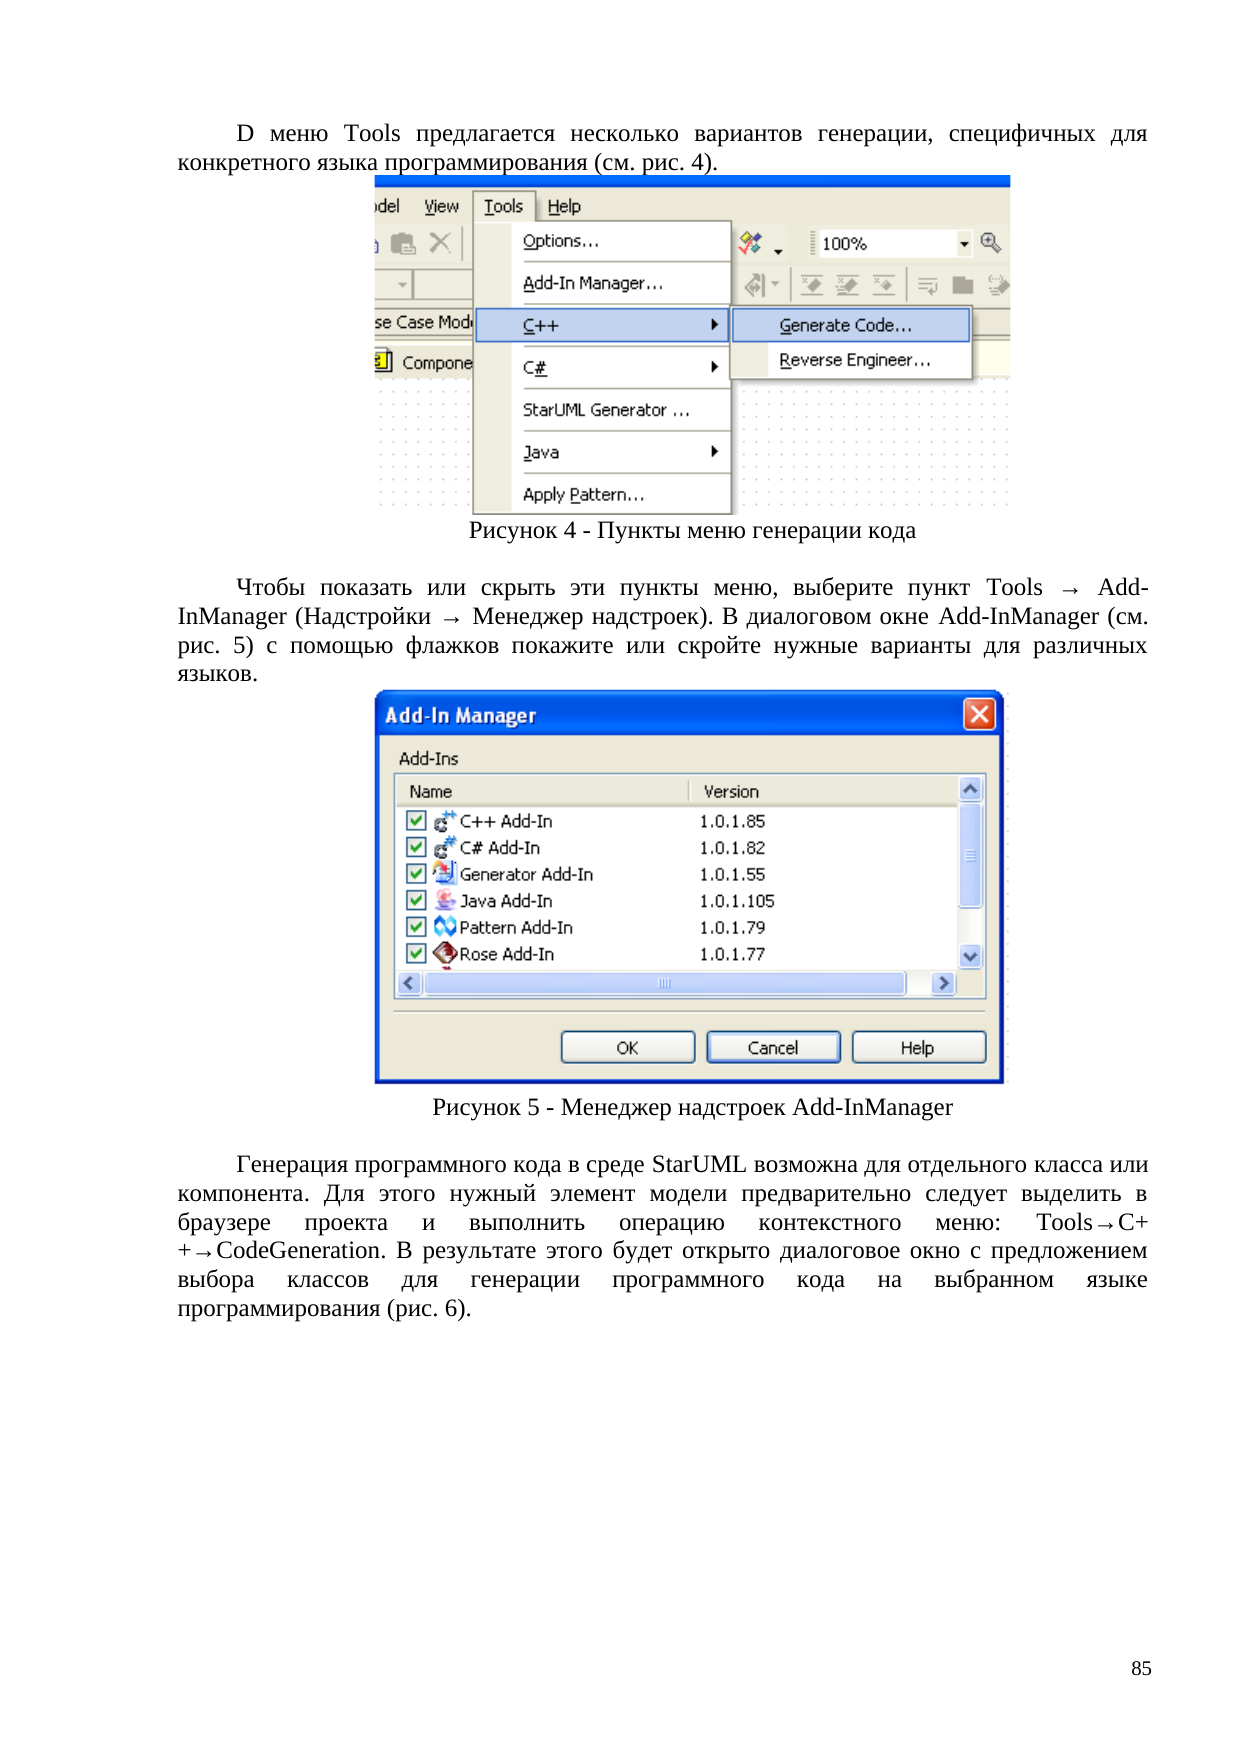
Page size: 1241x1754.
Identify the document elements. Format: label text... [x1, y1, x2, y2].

picture [372, 687, 1012, 1092]
text Генерация программного кода в среде StarUML возможна для отдельного класса или компонента. Для этого нужный элемент модели предварительно следует выделить в браузере проекта и выполнить операцию контекстного меню: Tools→C++→CodeGeneration. В результате этого будет открыто диалоговое окно с предложением выбора классов для генерации программного кода на выбранном языке программирования (рис. 6). [177, 1149, 1149, 1322]
text Рисунок 4 - Пункты меню генерации кода [177, 515, 1149, 543]
text Чтобы показать или скрыть эти пункты меню, выберите пункт Tools → Add-InManager (Надстройки → Менеджер надстроек). В диалоговом окне Add-InManager (см. рис. 5) с помощью флажков покажите или скройте нужные варианты для различных языков. [177, 572, 1149, 687]
picture [374, 175, 1011, 515]
text D меню Tools предлагается несколько вариантов генерации, специфичных для конкретного языка программирования (см. рис. 4). [177, 118, 1149, 176]
text Рисунок 5 - Менеджер надстроек Add-InManager [177, 1092, 1149, 1121]
